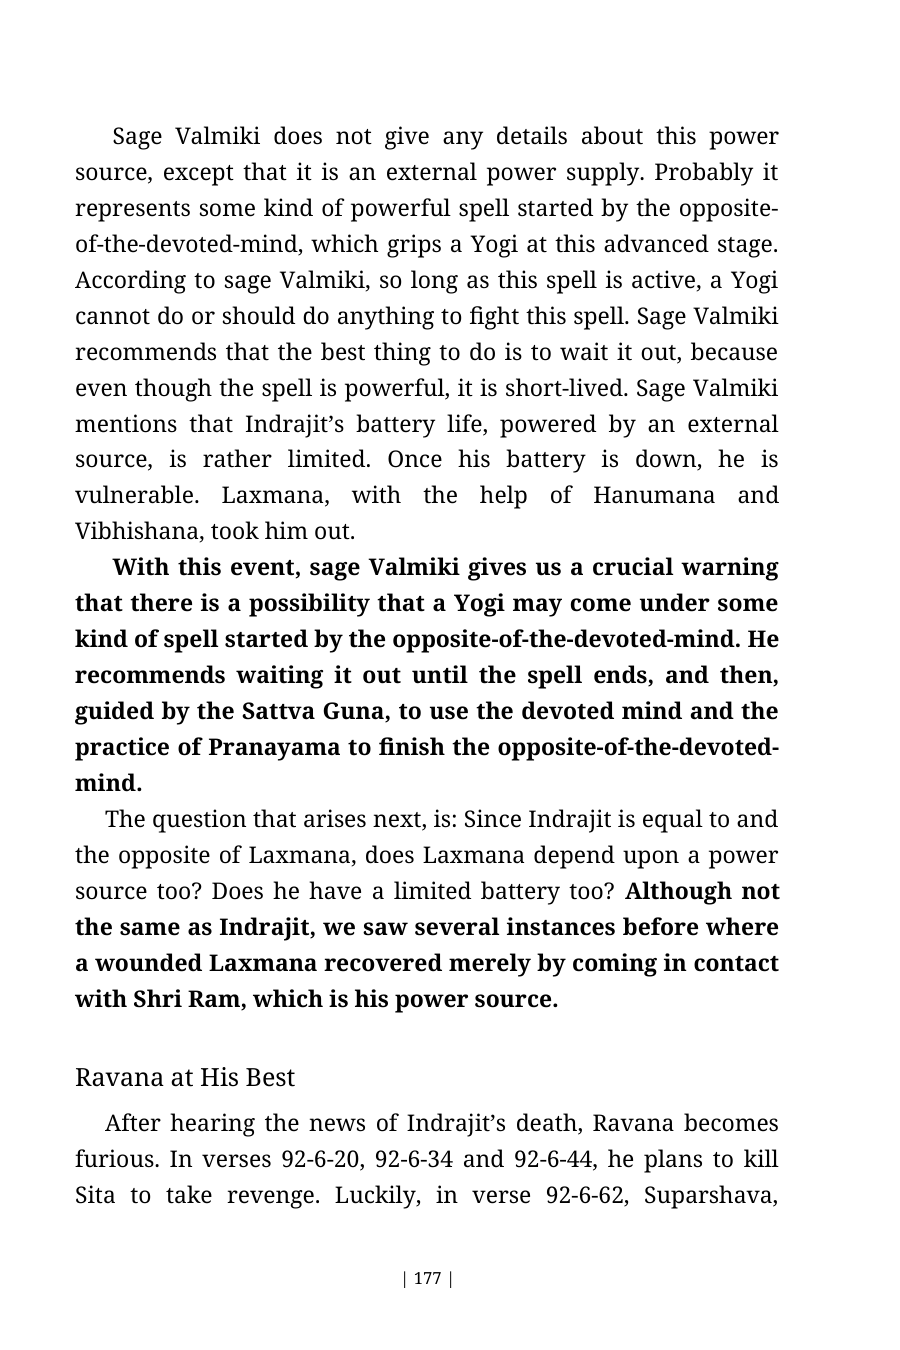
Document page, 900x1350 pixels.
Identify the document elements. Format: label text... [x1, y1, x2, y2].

text With this event, sage Valmiki gives us a crucial warning that there is a possibility that a Yogi may come under some kind of spell started by the opposite-of-the-devoted-mind. He recommends waiting it out until the spell ends, and then, guided by the Sattva Guna, to use the devoted mind and the practice of Pranayama to finish the opposite-of-the-devoted-mind. [75, 551, 780, 798]
subtitle Ravana at His Best [75, 1060, 780, 1094]
text The question that arises next, is: Since Indrajit is equal to and the opposite of Laxmana, does Laxmana depend upon a power source too? Does he have a limited battery too? Although not the same as Indrajit, we saw several instances before where a wounded Laxmana recovered merely by coming in contact with Shri Ram, which is his power source. [75, 803, 780, 1014]
text Sage Valmiki does not give any details about this power source, except that it is an external power supply. Probably it represents some kind of powerful spell started by the opposite-of-the-devoted-mind, which grips a Yogi at this advanced stage. According to sage Valmiki, so long as this spell is active, a Yogi cannot do or should do anything to fight this spell. Sage Valmiki recommends that the best thing to do is to wait it out, because even though the spell is powerful, it is short-lived. Sage Valmiki mentions that Indrajit’s battery life, powered by an external source, is rather limited. Once his battery is down, he is vulnerable. Laxmana, with the help of Hanumana and Vibhishana, took him out. [75, 120, 780, 547]
